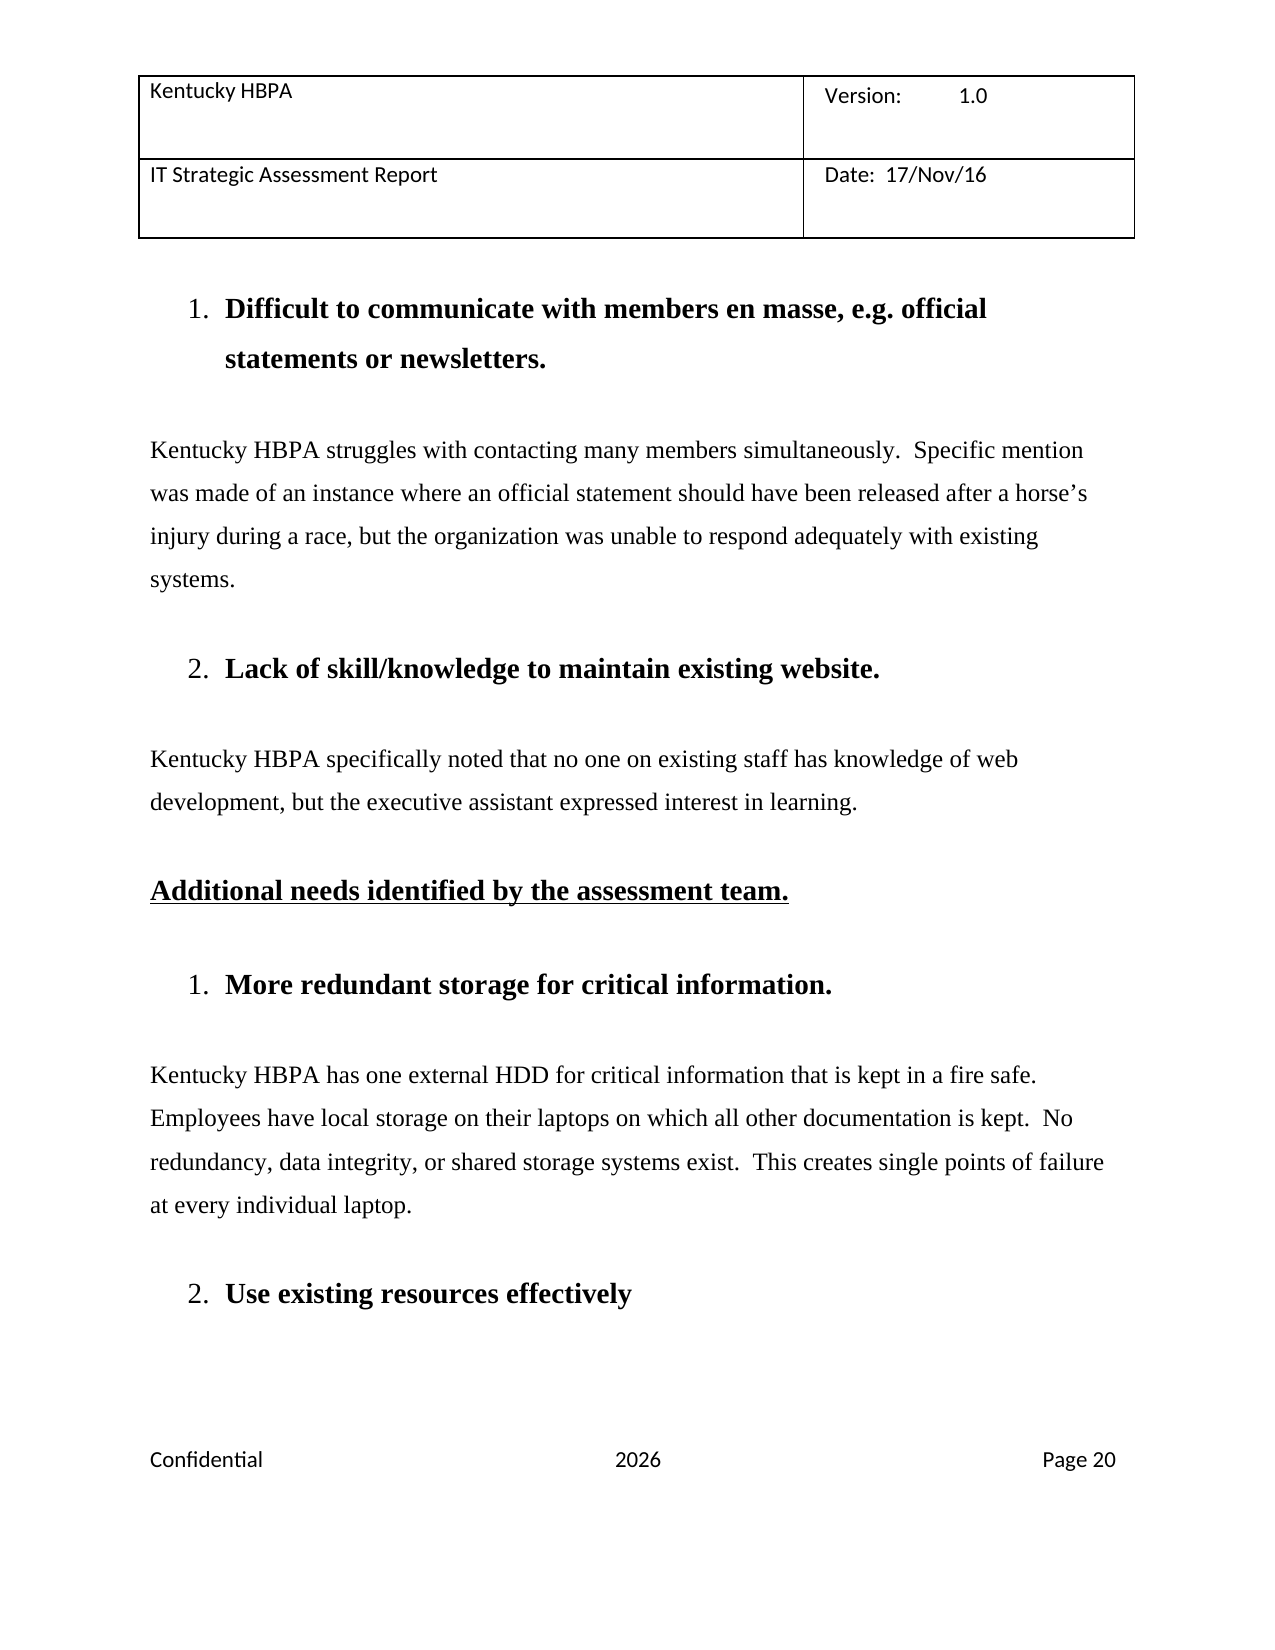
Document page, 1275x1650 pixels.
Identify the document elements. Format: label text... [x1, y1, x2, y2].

text Kentucky HBPA specifically noted that no one on existing staff has knowledge of web development, but the executive assistant expressed interest in learning. [150, 744, 1125, 816]
text Additional needs identified by the assessment team. [150, 873, 1125, 907]
list Difficult to communicate with members en masse, e.g. official statements or newsletters. [187, 291, 1125, 375]
list Use existing resources effectively [187, 1276, 1125, 1309]
text Kentucky HBPA has one external HDD for critical information that is kept in a fire safe. Employees have local storage on their laptops on which all other documentation is kept. No redundancy, data integrity, or shared storage systems exist. This creates single points of failure at every individual laptop. [150, 1060, 1125, 1218]
text Kentucky HBPA struggles with contacting many members simultaneously. Specific mention was made of an instance where an official statement should have been released after a horse’s injury during a race, but the organization was unable to respond adequately with existing systems. [150, 435, 1125, 593]
list More redundant storage for critical information. [187, 967, 1125, 1001]
list Lack of skill/knowledge to maintain existing website. [187, 651, 1125, 684]
